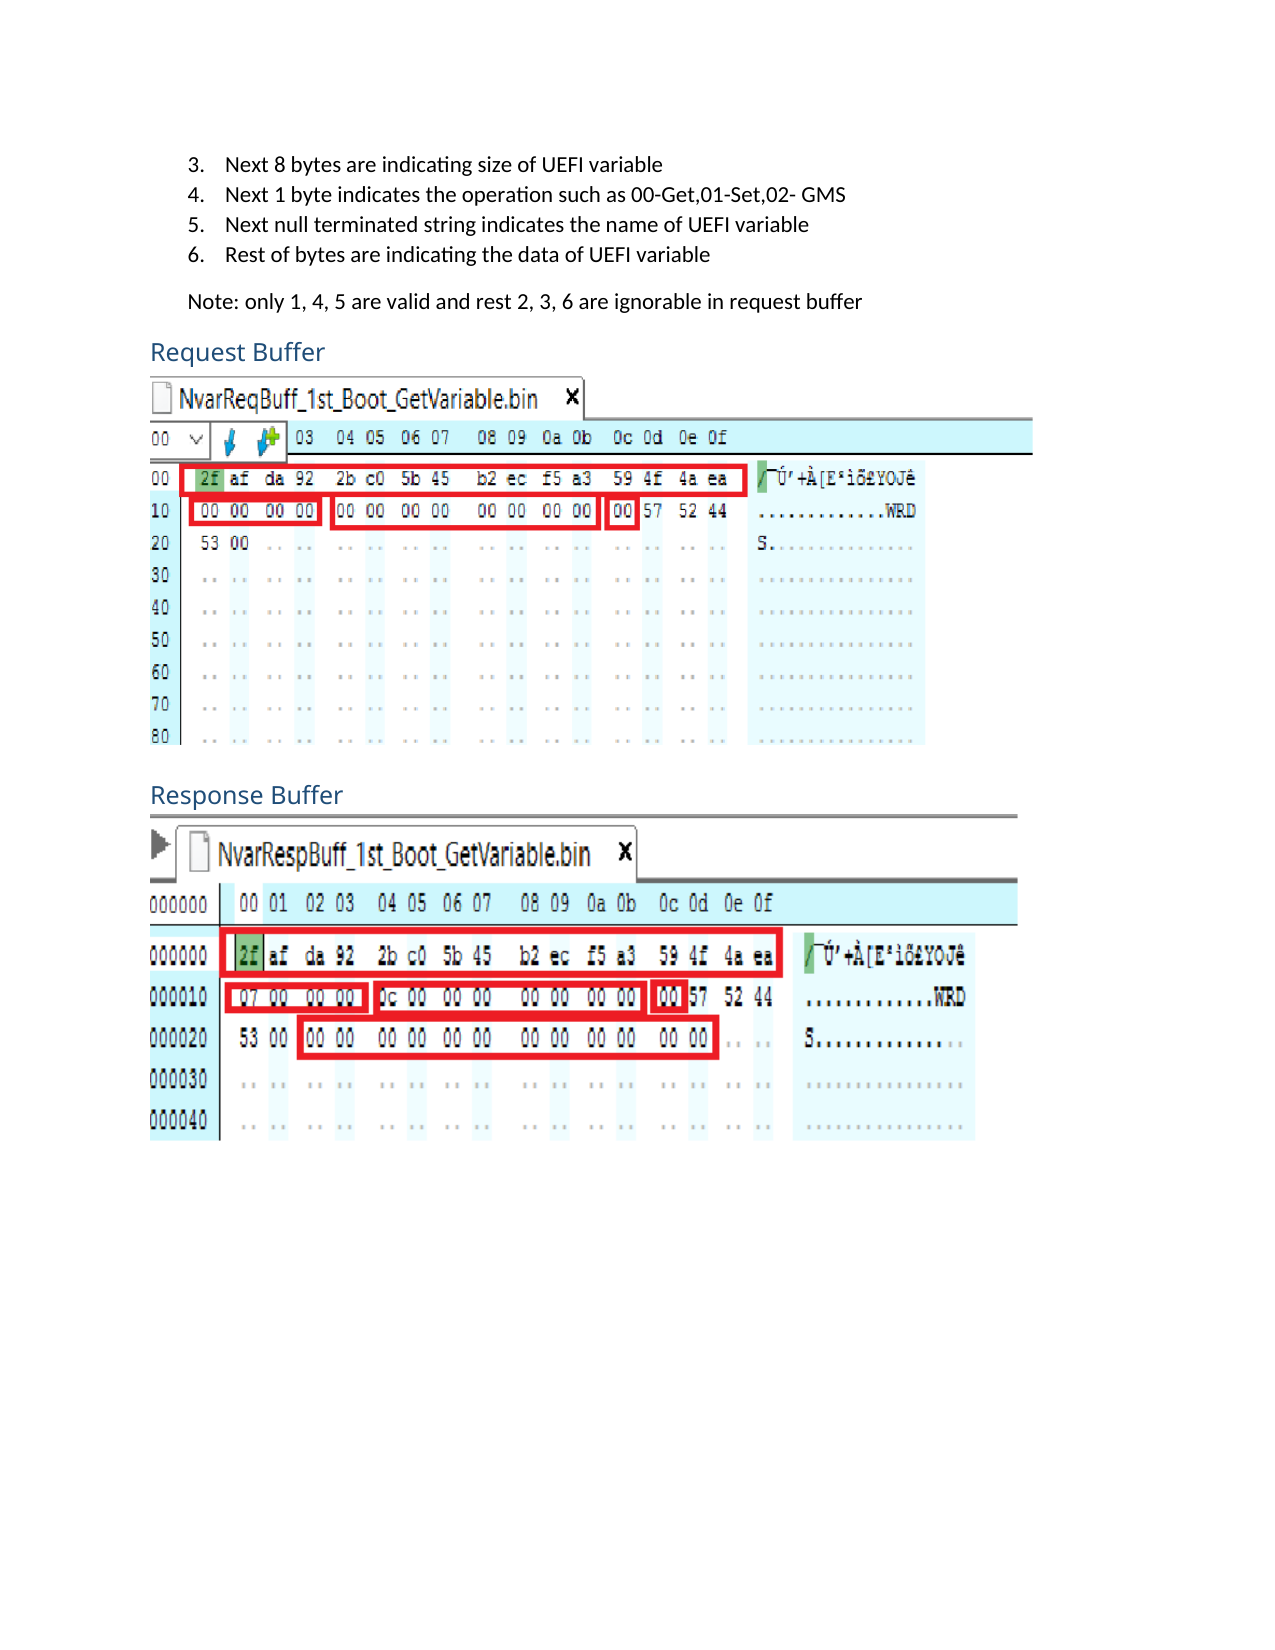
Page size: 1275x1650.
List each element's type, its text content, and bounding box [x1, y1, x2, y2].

picture [150, 371, 1033, 759]
list Rest of bytes are indicating the data of UEFI variable [187, 241, 1125, 269]
text Note: only 1, 4, 5 are valid and rest 2, 3, 6 are ignorable in request buffer [187, 287, 1125, 316]
subtitle Request Buffer [150, 334, 1125, 368]
subtitle Response Buffer [150, 777, 1125, 812]
picture [150, 814, 1039, 1162]
list Next null terminated string indicates the name of UEFI variable [187, 210, 1125, 238]
list Next 8 bytes are indicating size of UEFI variable [187, 150, 1125, 178]
list Next 1 byte indicates the operation such as 00-Get,01-Set,02- GMS [187, 180, 1125, 208]
